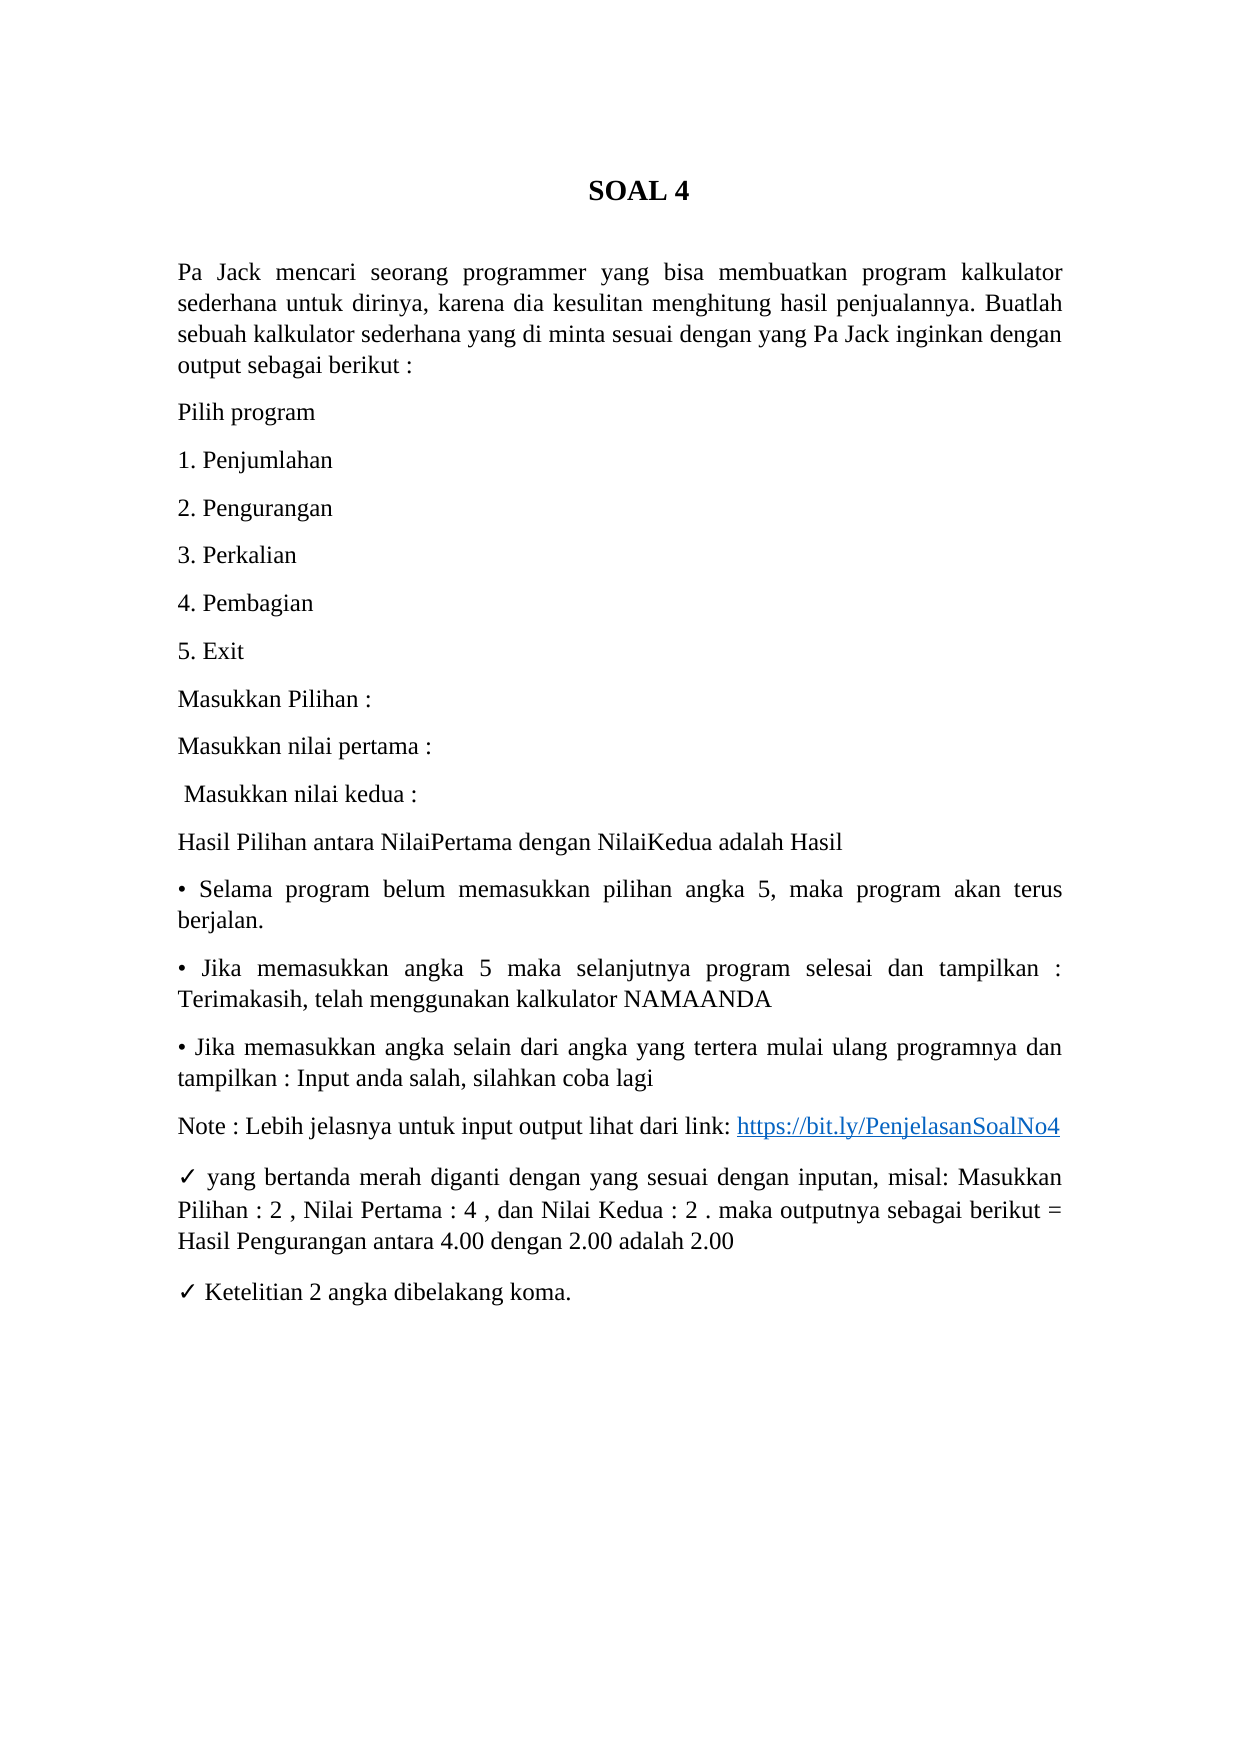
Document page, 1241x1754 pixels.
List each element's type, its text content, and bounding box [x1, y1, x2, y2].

list 3. Perkalian [177, 541, 1063, 569]
list • Jika memasukkan angka selain dari angka yang tertera mulai ulang programnya dan tampilkan : Input anda salah, silahkan coba lagi [177, 1032, 1063, 1092]
list 2. Pengurangan [177, 493, 1063, 522]
list 5. Exit [177, 636, 1063, 665]
list • Selama program belum memasukkan pilihan angka 5, maka program akan terus berjalan. [177, 874, 1063, 934]
list Masukkan nilai kedua : [177, 779, 1063, 808]
list 4. Pembagian [177, 588, 1063, 617]
list Masukkan nilai pertama : [177, 731, 1063, 760]
list Note : Lebih jelasnya untuk input output lihat dari link: https://bit.ly/PenjelasanSoalNo4 [177, 1111, 1063, 1139]
list Hasil Pilihan antara NilaiPertama dengan NilaiKedua adalah Hasil [177, 827, 1063, 856]
list ✓ yang bertanda merah diganti dengan yang sesuai dengan inputan, misal: Masukkan Pilihan : 2 , Nilai Pertama : 4 , dan Nilai Kedua : 2 . maka outputnya sebagai berikut = Hasil Pengurangan antara 4.00 dengan 2.00 adalah 2.00 [177, 1158, 1063, 1254]
list Masukkan Pilihan : [177, 684, 1063, 712]
list • Jika memasukkan angka 5 maka selanjutnya program selesai dan tampilkan : Terimakasih, telah menggunakan kalkulator NAMAANDA [177, 953, 1063, 1013]
list 1. Penjumlahan [177, 445, 1063, 474]
list Pilih program [177, 397, 1063, 426]
subtitle SOAL 4 [177, 173, 1063, 206]
list Pa Jack mencari seorang programmer yang bisa membuatkan program kalkulator sederhana untuk dirinya, karena dia kesulitan menghitung hasil penjualannya. Buatlah sebuah kalkulator sederhana yang di minta sesuai dengan yang Pa Jack inginkan dengan output sebagai berikut : [177, 257, 1063, 378]
list ✓ Ketelitian 2 angka dibelakang koma. [177, 1273, 1063, 1308]
